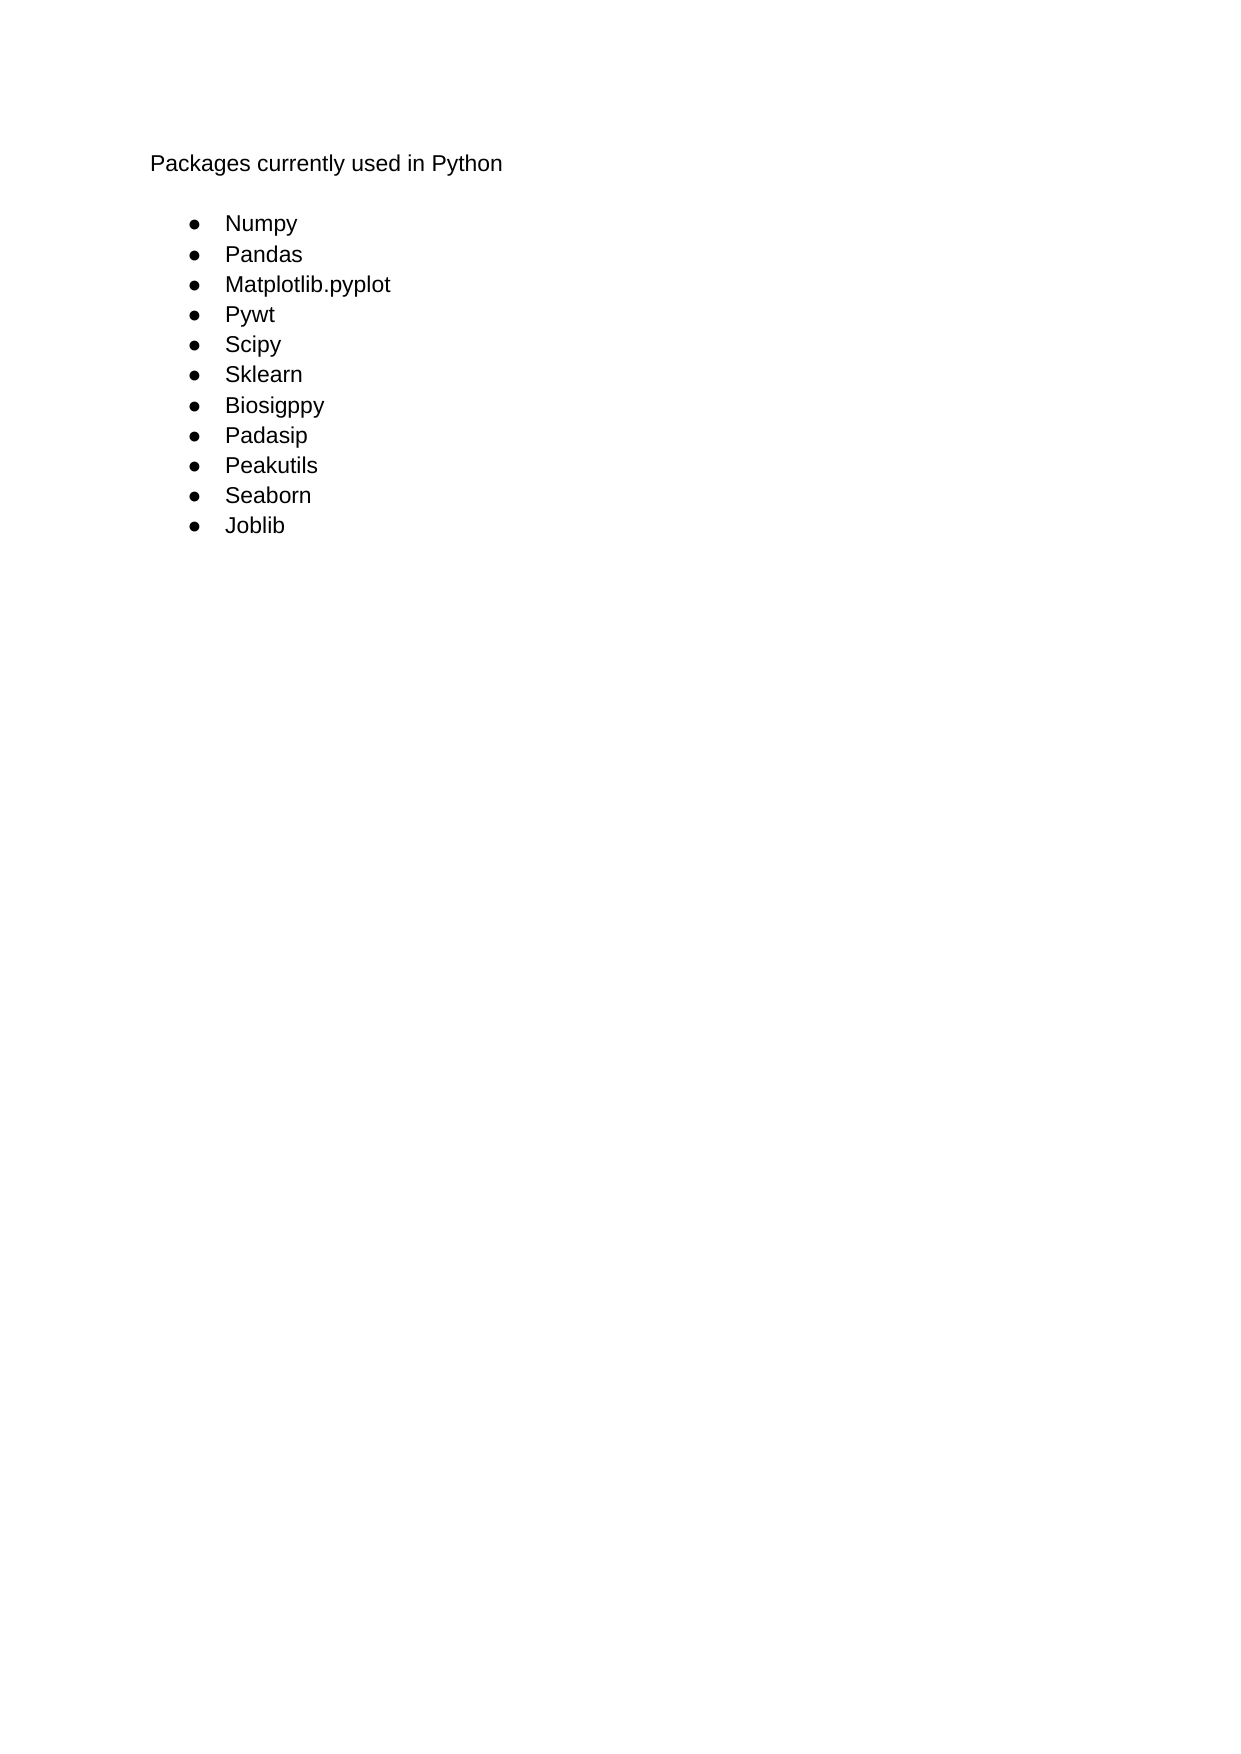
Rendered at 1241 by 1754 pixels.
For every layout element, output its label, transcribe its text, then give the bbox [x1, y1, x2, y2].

text Packages currently used in Python [150, 150, 1090, 176]
list Peakutils [187, 452, 1090, 478]
list Matplotlib.pyplot [187, 271, 1090, 297]
list Sklearn [187, 361, 1090, 388]
list Joblib [187, 512, 1090, 539]
list Biosigppy [187, 392, 1090, 418]
list Pywt [187, 301, 1090, 327]
list Pandas [187, 241, 1090, 267]
list Seaborn [187, 482, 1090, 509]
list Numpy [187, 210, 1090, 237]
list Scipy [187, 331, 1090, 358]
list Padasip [187, 422, 1090, 448]
